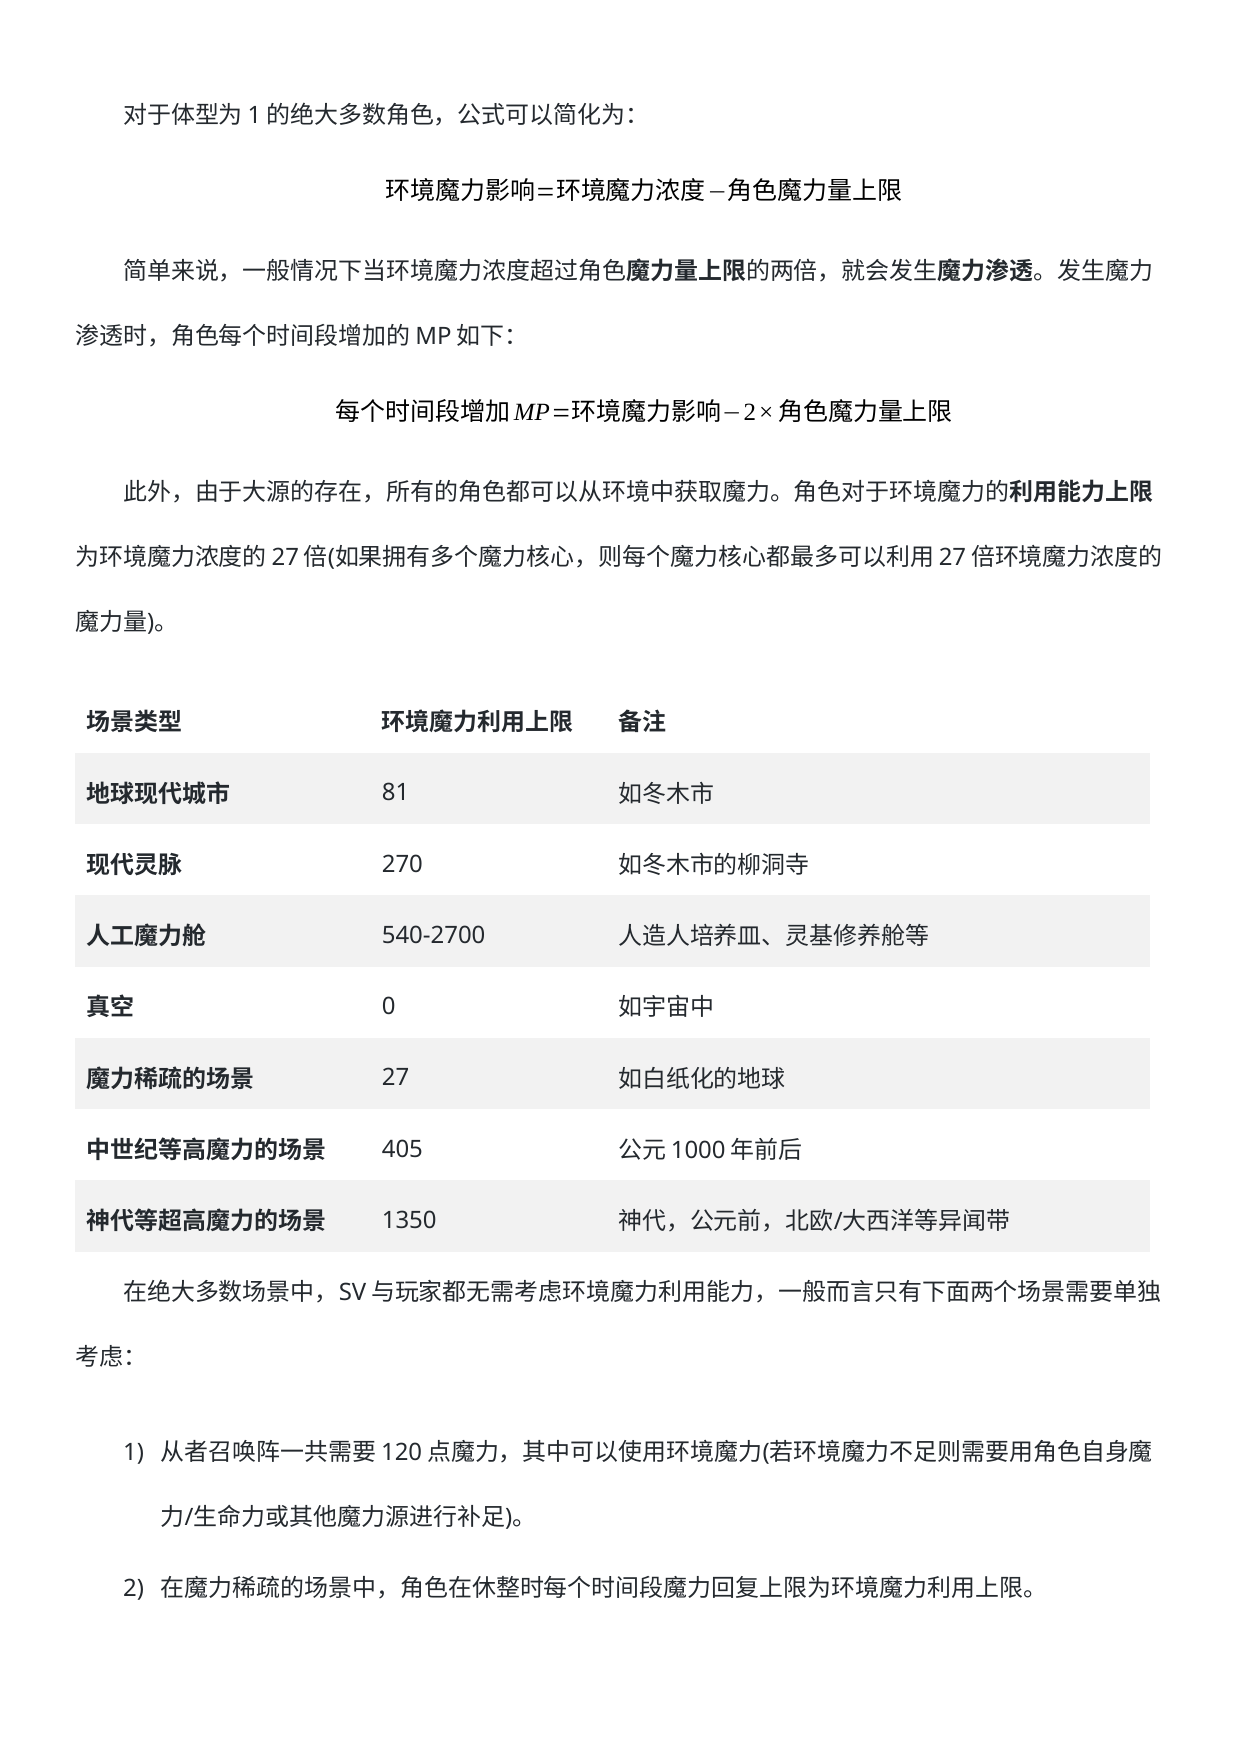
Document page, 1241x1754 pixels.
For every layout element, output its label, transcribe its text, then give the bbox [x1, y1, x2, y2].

text 在绝大多数场景中，SV与玩家都无需考虑环境魔力利用能力，一般而言只有下面两个场景需要单独考虑： [75, 1258, 1165, 1388]
table_cell 现代灵脉 [75, 824, 370, 895]
table_cell 魔力稀疏的场景 [75, 1038, 370, 1109]
text 简单来说，一般情况下当环境魔力浓度超过角色魔力量上限的两倍，就会发生魔力渗透。发生魔力渗透时，角色每个时间段增加的MP如下： [75, 237, 1165, 367]
table_header 环境魔力利用上限 [370, 682, 607, 753]
table_cell 公元1000年前后 [607, 1109, 1150, 1180]
table_cell 如白纸化的地球 [607, 1038, 1150, 1109]
table_cell 540-2700 [370, 895, 607, 967]
list 从者召唤阵一共需要120点魔力，其中可以使用环境魔力(若环境魔力不足则需要用角色自身魔力/生命力或其他魔力源进行补足)。 [123, 1417, 1165, 1547]
text 此外，由于大源的存在，所有的角色都可以从环境中获取魔力。角色对于环境魔力的利用能力上限为环境魔力浓度的27倍(如果拥有多个魔力核心，则每个魔力核心都最多可以利用27倍环境魔力浓度的魔力量)。 [75, 457, 1165, 652]
table_cell 270 [370, 824, 607, 895]
table_cell 81 [370, 753, 607, 824]
table_cell 中世纪等高魔力的场景 [75, 1109, 370, 1180]
table_header 备注 [607, 682, 1150, 753]
table_cell 0 [370, 967, 607, 1038]
table_cell 如冬木市的柳洞寺 [607, 824, 1150, 895]
table_cell 地球现代城市 [75, 753, 370, 824]
table_cell 1350 [370, 1180, 607, 1252]
table_cell 人造人培养皿、灵基修养舱等 [607, 895, 1150, 967]
table_cell 人工魔力舱 [75, 895, 370, 967]
table_cell 如冬木市 [607, 753, 1150, 824]
table_header 场景类型 [75, 682, 370, 753]
list 在魔力稀疏的场景中，角色在休整时每个时间段魔力回复上限为环境魔力利用上限。 [123, 1553, 1165, 1618]
table_cell 神代等超高魔力的场景 [75, 1180, 370, 1252]
table_cell 神代，公元前，北欧/大西洋等异闻带 [607, 1180, 1150, 1252]
table_cell 真空 [75, 967, 370, 1038]
table_cell 如宇宙中 [607, 967, 1150, 1038]
table_cell 405 [370, 1109, 607, 1180]
table_cell 27 [370, 1038, 607, 1109]
text 对于体型为1的绝大多数角色，公式可以简化为： [75, 81, 1165, 146]
